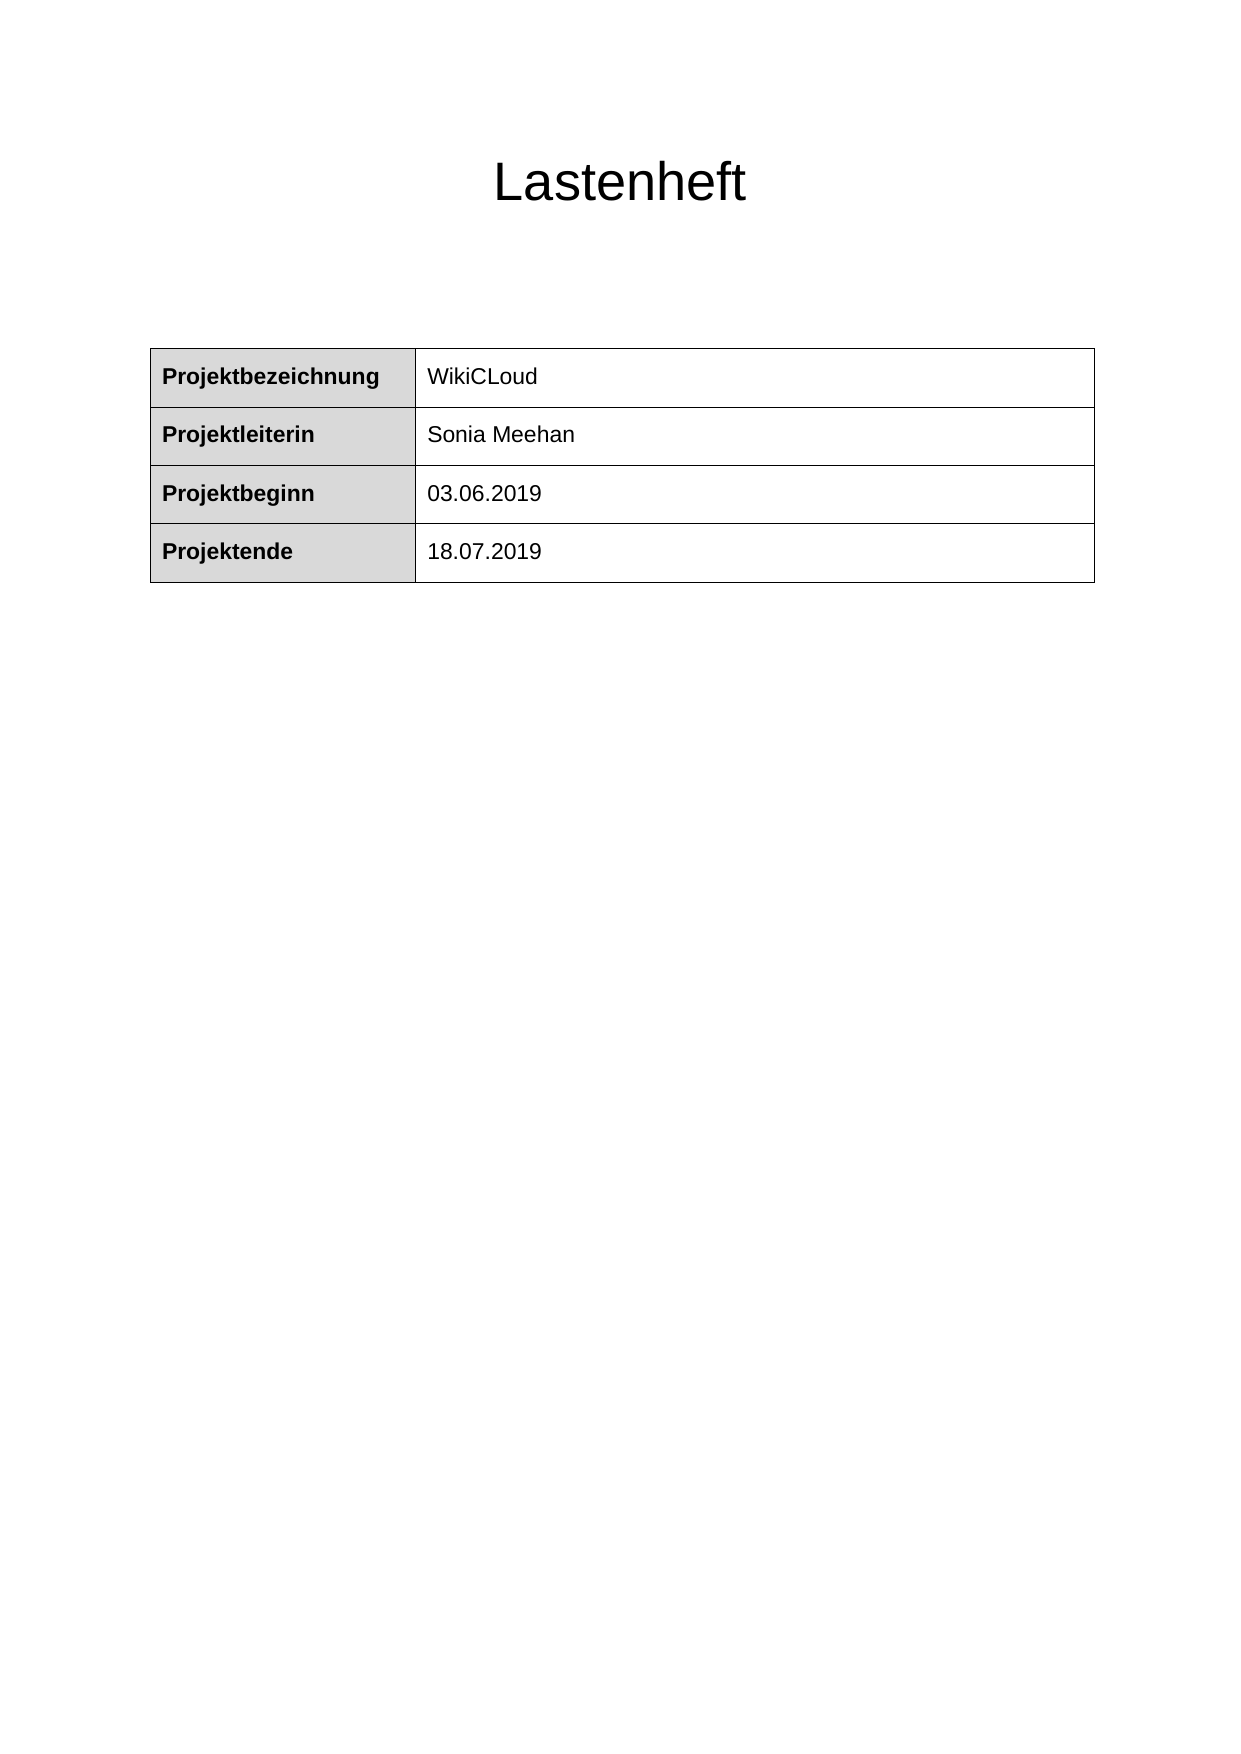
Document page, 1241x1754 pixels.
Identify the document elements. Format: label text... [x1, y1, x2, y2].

table_cell Projektbeginn [151, 466, 415, 523]
table_header WikiCLoud [416, 349, 1094, 407]
table_header Projektbezeichnung [151, 349, 415, 407]
table_cell 18.07.2019 [416, 524, 1094, 582]
table_cell 03.06.2019 [416, 466, 1094, 523]
title Lastenheft [150, 150, 1090, 212]
table_cell Projektende [151, 524, 415, 582]
table_cell Projektleiterin [151, 408, 415, 465]
table_cell Sonia Meehan [416, 408, 1094, 465]
